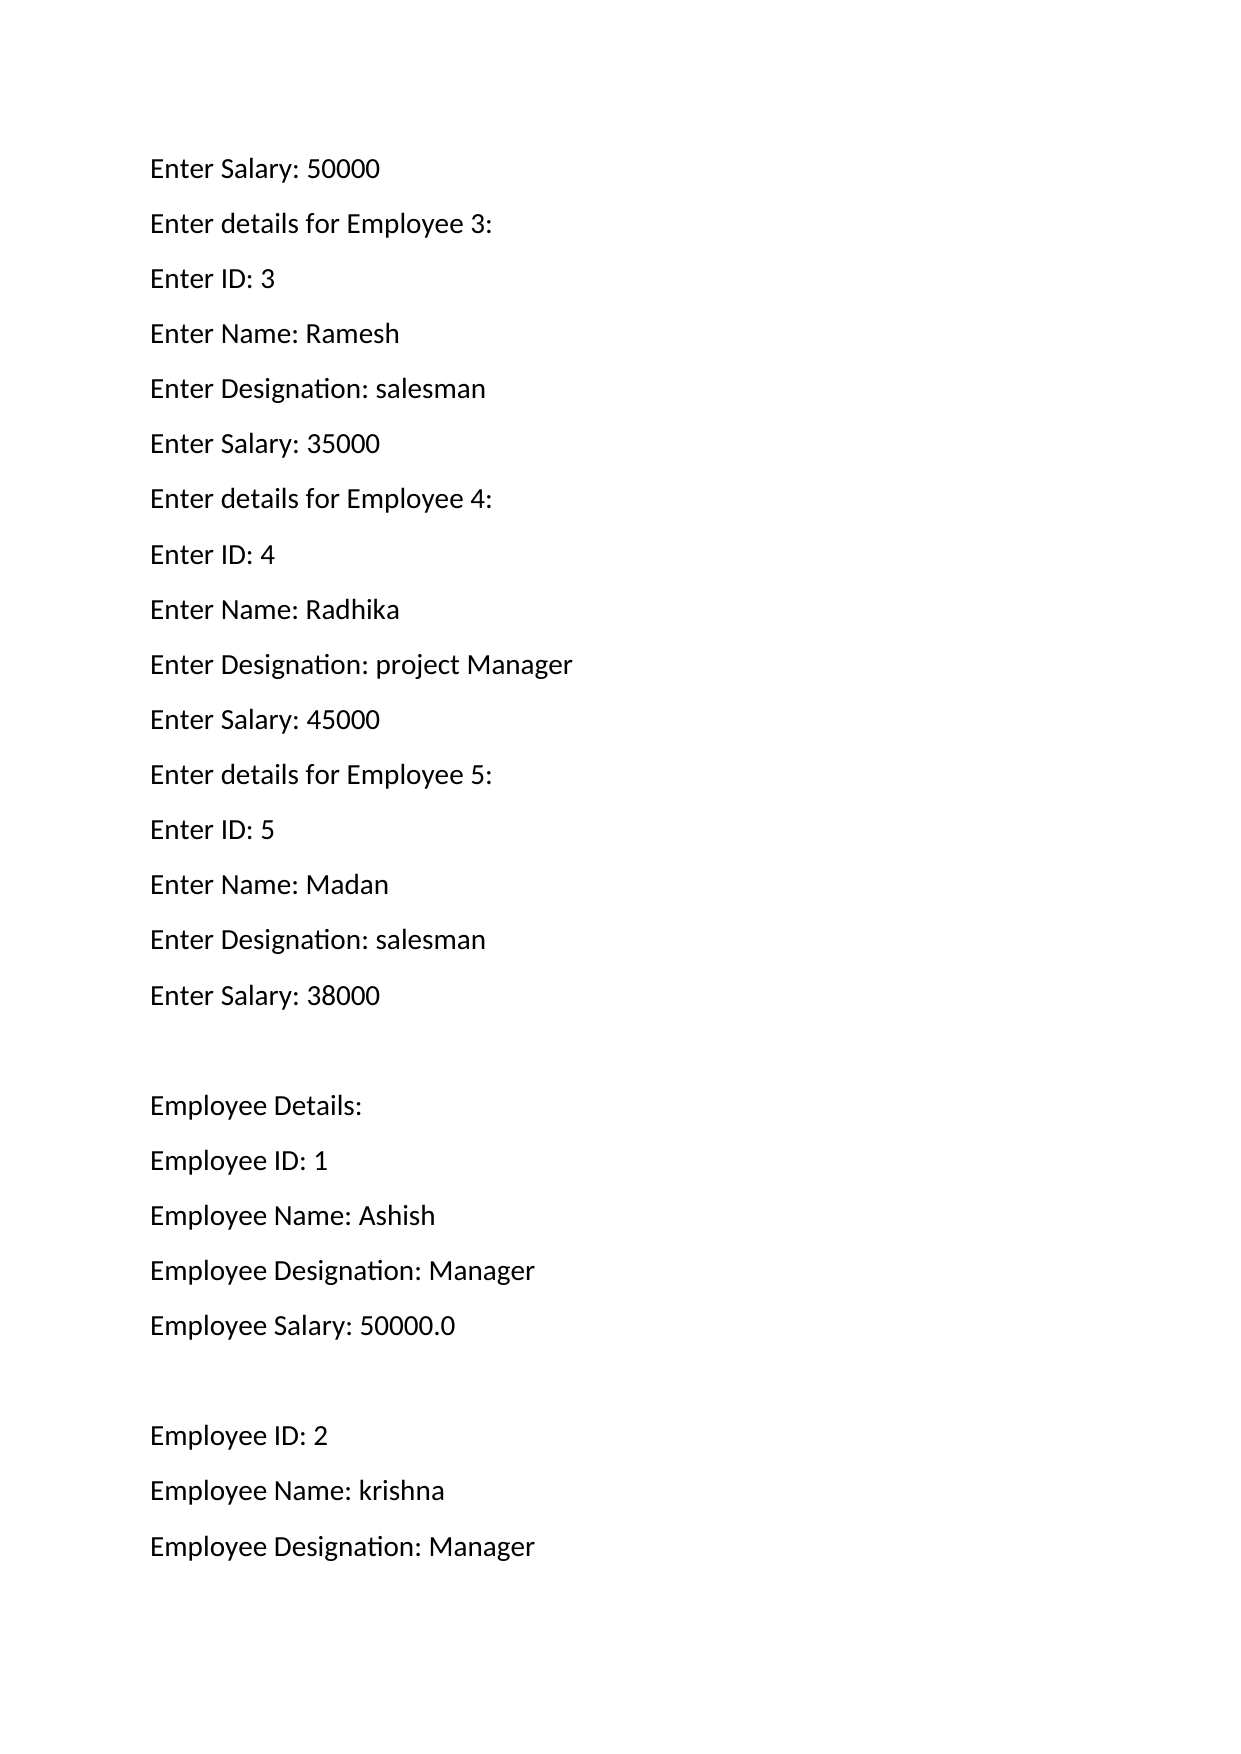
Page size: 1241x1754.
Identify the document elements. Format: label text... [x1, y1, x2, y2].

text Employee Designation: Manager [150, 1252, 1090, 1288]
text Employee ID: 1 [150, 1142, 1090, 1177]
text Employee Salary: 50000.0 [150, 1307, 1090, 1343]
text Enter Designation: project Manager [150, 646, 1090, 682]
text Enter Name: Madan [150, 866, 1090, 902]
text Employee Name: krishna [150, 1472, 1090, 1508]
text Enter ID: 4 [150, 536, 1090, 571]
text Enter Name: Ramesh [150, 315, 1090, 351]
text Employee Details: [150, 1087, 1090, 1122]
text Employee ID: 2 [150, 1417, 1090, 1453]
text Enter Salary: 45000 [150, 701, 1090, 737]
text Enter details for Employee 5: [150, 756, 1090, 792]
text Enter Salary: 38000 [150, 977, 1090, 1012]
text Enter Designation: salesman [150, 370, 1090, 406]
text Enter ID: 3 [150, 260, 1090, 296]
text Enter ID: 5 [150, 811, 1090, 847]
text Enter Name: Radhika [150, 591, 1090, 626]
text Enter Salary: 35000 [150, 426, 1090, 461]
text Enter details for Employee 4: [150, 481, 1090, 516]
text Enter Salary: 50000 [150, 150, 1090, 186]
text Employee Designation: Manager [150, 1528, 1090, 1563]
text Employee Name: Ashish [150, 1197, 1090, 1233]
text Enter details for Employee 3: [150, 205, 1090, 241]
text Enter Designation: salesman [150, 921, 1090, 957]
